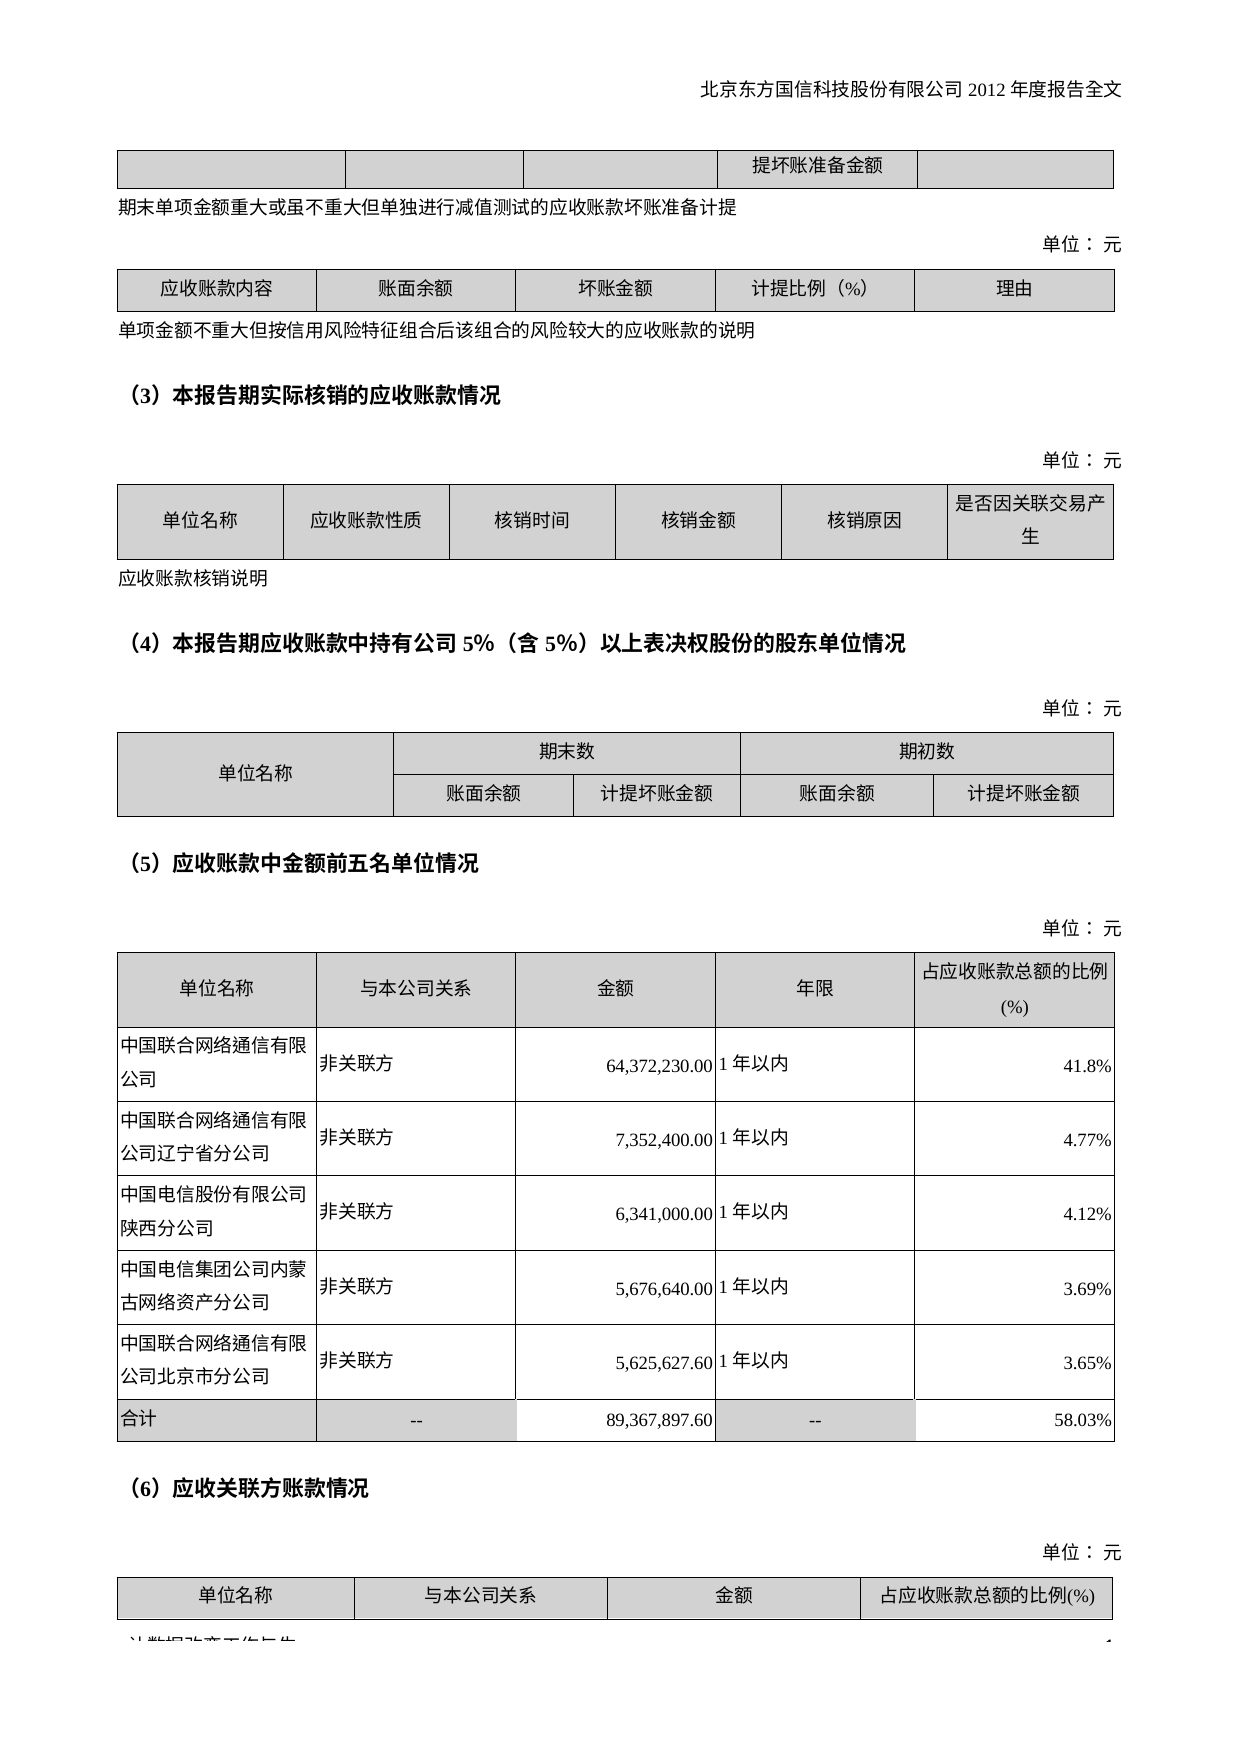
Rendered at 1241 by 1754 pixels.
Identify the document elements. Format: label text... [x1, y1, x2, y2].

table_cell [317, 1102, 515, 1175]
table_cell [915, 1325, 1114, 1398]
text 应收账款核销说明 [118, 565, 1138, 590]
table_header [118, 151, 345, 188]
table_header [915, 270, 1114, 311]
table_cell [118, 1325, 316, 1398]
subtitle （3）本报告期实际核销的应收账款情况 [118, 380, 1138, 410]
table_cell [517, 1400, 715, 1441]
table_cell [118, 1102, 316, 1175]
subtitle （4）本报告期应收账款中持有公司 5％（含 5％）以上表决权股份的股东单位情况 [118, 628, 1138, 658]
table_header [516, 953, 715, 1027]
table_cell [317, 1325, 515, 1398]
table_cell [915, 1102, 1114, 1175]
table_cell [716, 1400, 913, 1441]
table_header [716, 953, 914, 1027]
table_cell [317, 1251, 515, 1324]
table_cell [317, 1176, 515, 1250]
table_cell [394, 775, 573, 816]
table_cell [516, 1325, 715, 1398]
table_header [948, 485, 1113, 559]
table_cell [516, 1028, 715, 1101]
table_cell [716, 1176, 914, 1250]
subtitle （6）应收关联方账款情况 [118, 1473, 1138, 1502]
text 单位： 元 [102, 915, 1122, 941]
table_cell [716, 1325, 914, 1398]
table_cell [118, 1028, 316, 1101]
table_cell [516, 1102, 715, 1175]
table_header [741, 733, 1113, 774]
text 单位： 元 [102, 231, 1122, 257]
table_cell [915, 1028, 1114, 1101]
text 单位： 元 [102, 447, 1122, 473]
text 期末单项金额重大或虽不重大但单独进行减值测试的应收账款坏账准备计提 [118, 194, 1138, 219]
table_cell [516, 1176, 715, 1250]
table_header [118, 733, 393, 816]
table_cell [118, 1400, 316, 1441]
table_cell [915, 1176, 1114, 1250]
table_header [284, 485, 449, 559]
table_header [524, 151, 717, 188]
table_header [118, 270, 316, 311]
text 单位： 元 [102, 1539, 1122, 1565]
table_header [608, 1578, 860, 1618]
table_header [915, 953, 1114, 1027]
subtitle （5）应收账款中金额前五名单位情况 [118, 848, 1138, 878]
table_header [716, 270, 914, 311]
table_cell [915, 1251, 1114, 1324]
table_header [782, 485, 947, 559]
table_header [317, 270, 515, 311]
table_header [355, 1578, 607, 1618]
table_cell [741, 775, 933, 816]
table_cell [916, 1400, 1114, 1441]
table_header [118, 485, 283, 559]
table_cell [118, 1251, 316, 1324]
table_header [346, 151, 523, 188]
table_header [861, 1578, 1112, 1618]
text 单项金额不重大但按信用风险特征组合后该组合的风险较大的应收账款的说明 [118, 317, 1138, 342]
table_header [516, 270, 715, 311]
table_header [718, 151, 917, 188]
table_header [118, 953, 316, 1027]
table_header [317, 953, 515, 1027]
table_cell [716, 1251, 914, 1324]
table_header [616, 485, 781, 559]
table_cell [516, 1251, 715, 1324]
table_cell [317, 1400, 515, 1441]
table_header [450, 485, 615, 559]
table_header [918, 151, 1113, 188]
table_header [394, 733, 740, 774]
text 单位： 元 [102, 695, 1122, 721]
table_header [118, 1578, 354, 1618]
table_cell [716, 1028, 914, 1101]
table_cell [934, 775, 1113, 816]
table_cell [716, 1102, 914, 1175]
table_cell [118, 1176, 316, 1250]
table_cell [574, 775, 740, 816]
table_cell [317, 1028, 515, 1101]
